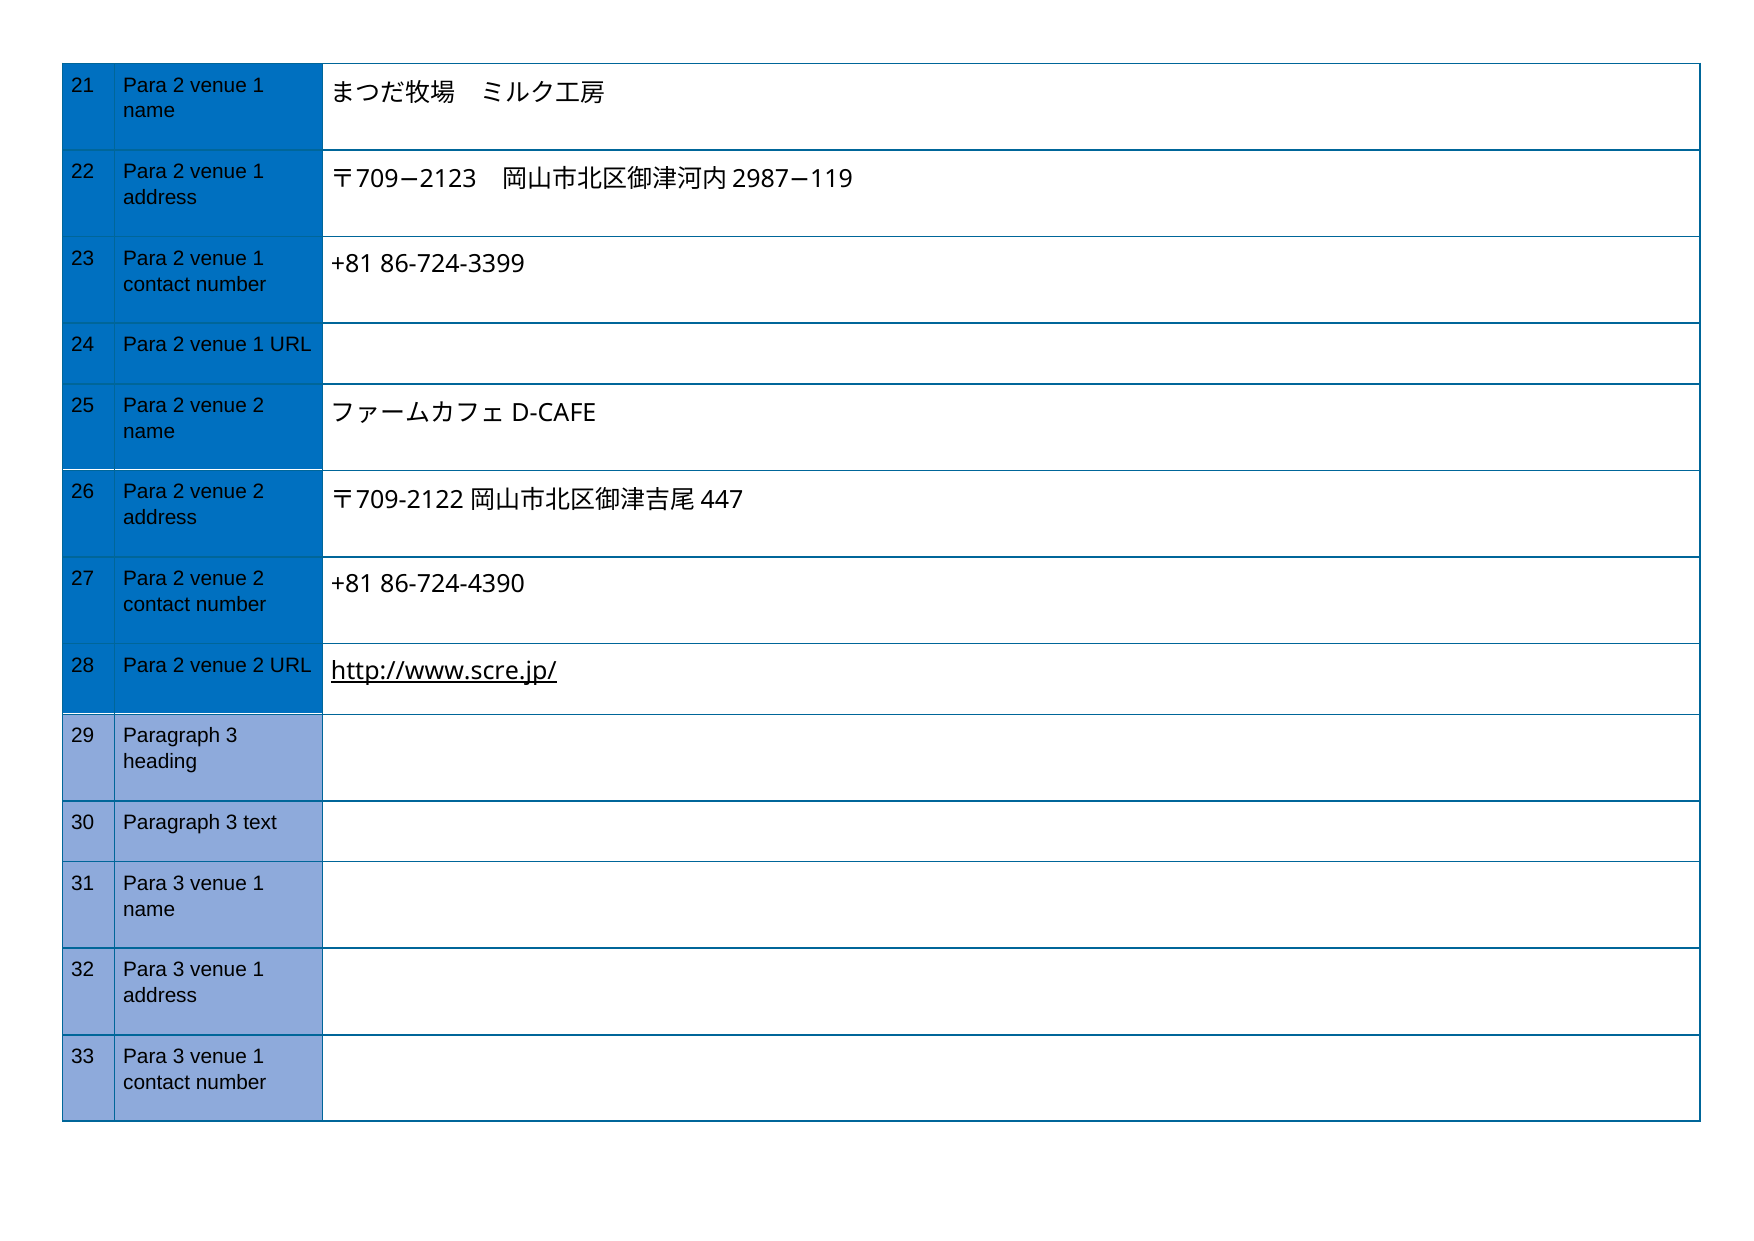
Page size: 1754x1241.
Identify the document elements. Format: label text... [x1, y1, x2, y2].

table_cell [323, 715, 1699, 800]
table_cell [323, 1036, 1699, 1120]
table_cell Para 2 venue 1 name [115, 64, 322, 149]
table_cell Para 2 venue 1 address [115, 151, 322, 236]
table_cell Para 2 venue 1 URL [115, 324, 322, 383]
table_cell 21 [63, 64, 114, 149]
table_cell Para 2 venue 2 contact number [115, 558, 322, 643]
table_cell ファームカフェ D-CAFE [323, 385, 1699, 469]
table_cell 29 [63, 715, 114, 800]
table_cell Para 3 venue 1 address [115, 949, 322, 1034]
table_cell [323, 949, 1699, 1034]
table_cell Para 3 venue 1 name [115, 862, 322, 947]
table_cell 28 [63, 644, 114, 713]
table_cell 33 [63, 1036, 114, 1120]
table_cell Para 2 venue 2 URL [115, 644, 322, 713]
table_cell 25 [63, 385, 114, 469]
table_cell +81 86-724-4390 [323, 558, 1699, 643]
table_cell +81 86-724-3399 [323, 237, 1699, 322]
table_cell 〒709−2123 岡山市北区御津河内2987−119 [323, 151, 1699, 236]
table_cell 〒709-2122 岡山市北区御津吉尾447 [323, 471, 1699, 556]
table_cell Para 2 venue 1 contact number [115, 237, 322, 322]
table_cell Paragraph 3 text [115, 802, 322, 861]
table_cell [323, 324, 1699, 383]
table_cell Para 3 venue 1 contact number [115, 1036, 322, 1120]
table_cell 32 [63, 949, 114, 1034]
table_cell 26 [63, 471, 114, 556]
table_cell Paragraph 3 heading [115, 715, 322, 800]
table_cell 23 [63, 237, 114, 322]
table_cell 31 [63, 862, 114, 947]
table_cell [323, 802, 1699, 861]
table_cell 27 [63, 558, 114, 643]
table_cell 22 [63, 151, 114, 236]
table_cell http://www.scre.jp/ [323, 644, 1699, 713]
table_cell [323, 862, 1699, 947]
table_cell 30 [63, 802, 114, 861]
table_cell Para 2 venue 2 name [115, 385, 322, 469]
table_cell Para 2 venue 2 address [115, 471, 322, 556]
table_cell 24 [63, 324, 114, 383]
table_cell まつだ牧場 ミルク工房 [323, 64, 1699, 149]
